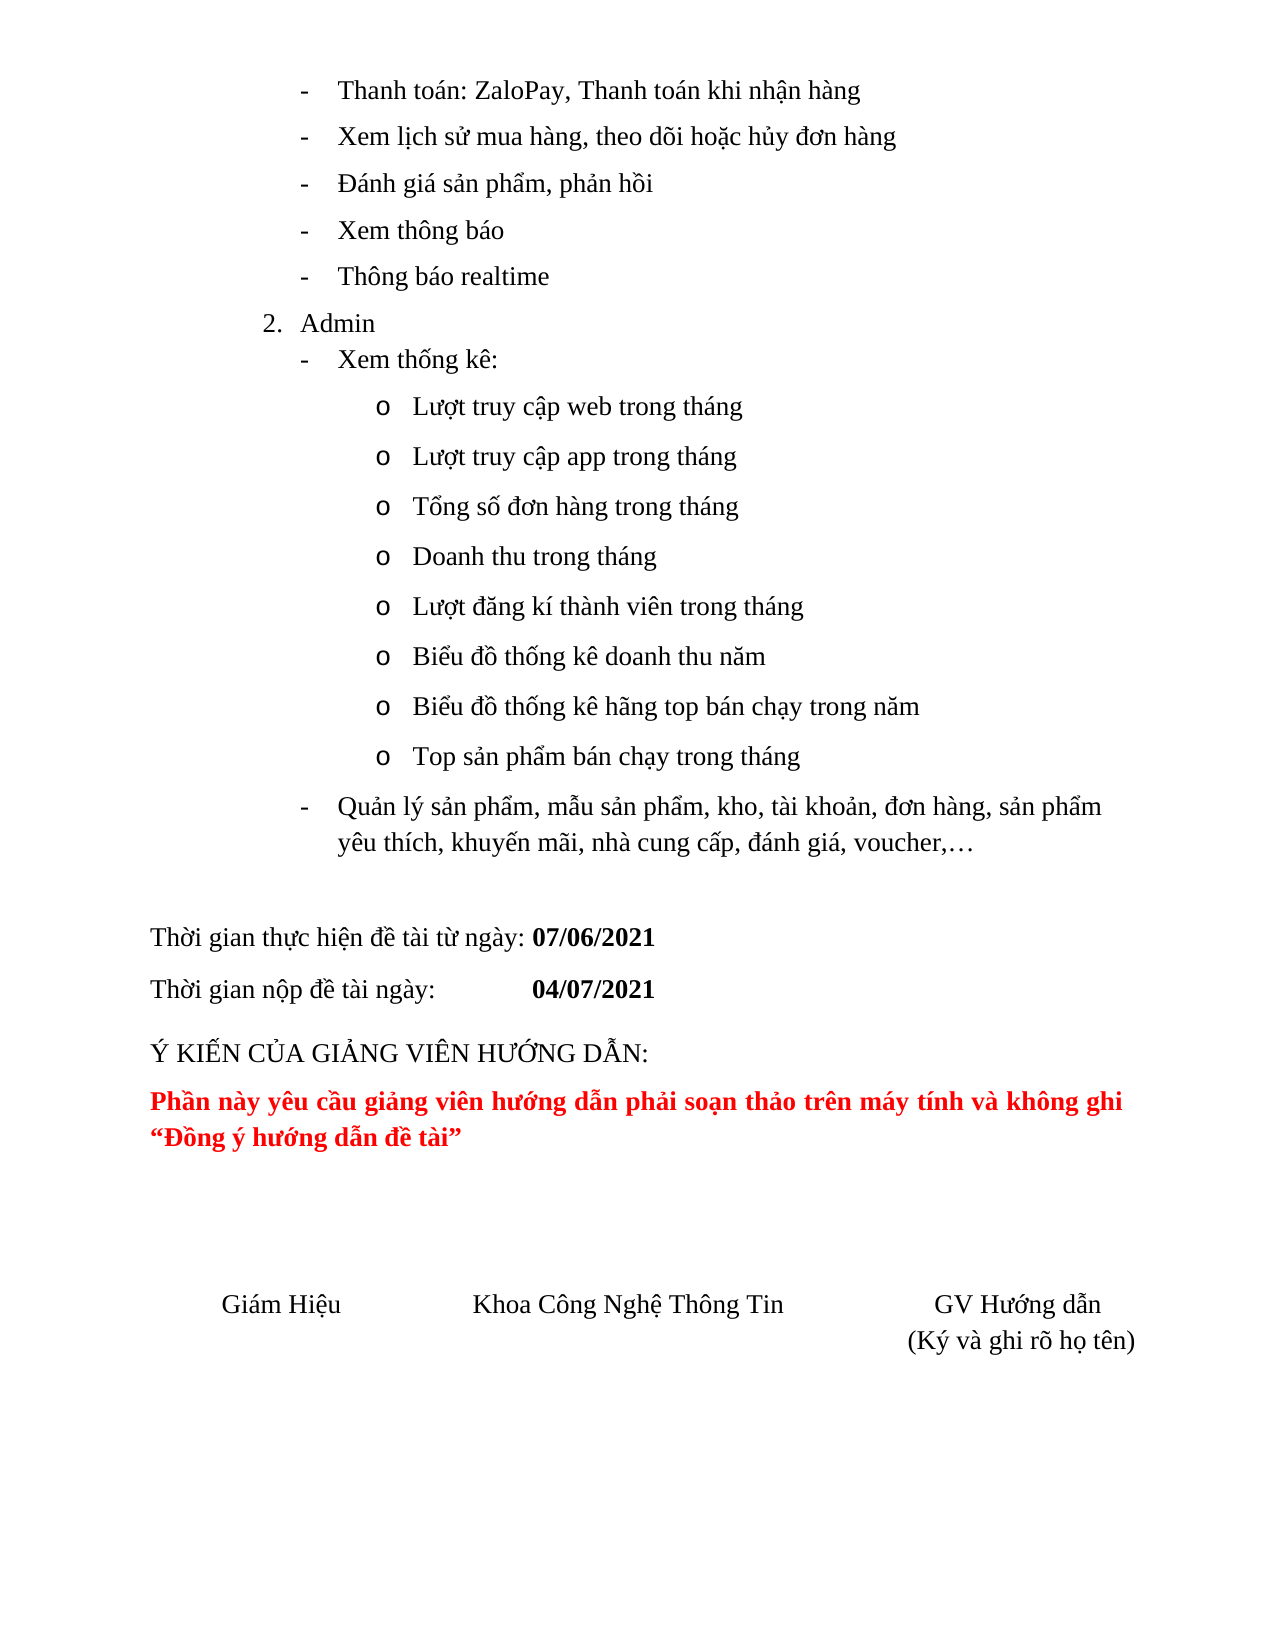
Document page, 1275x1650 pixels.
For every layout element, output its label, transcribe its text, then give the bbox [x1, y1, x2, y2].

list Thông báo realtime [300, 261, 1125, 292]
list Top sản phẩm bán chạy trong tháng [375, 740, 1125, 774]
list Đánh giá sản phẩm, phản hồi [300, 167, 1125, 198]
list Xem thông báo [300, 214, 1125, 245]
list Biểu đồ thống kê doanh thu năm [375, 640, 1125, 673]
text Thời gian thực hiện đề tài từ ngày: 07/06/2021 [150, 921, 1125, 952]
list Lượt truy cập app trong tháng [375, 440, 1125, 473]
list Xem lịch sử mua hàng, theo dõi hoặc hủy đơn hàng [300, 121, 1125, 152]
text (Ký và ghi rõ họ tên) [150, 1324, 1125, 1355]
list Lượt đăng kí thành viên trong tháng [375, 590, 1125, 623]
list Quản lý sản phẩm, mẫu sản phẩm, kho, tài khoản, đơn hàng, sản phẩm yêu thích, khuyến mãi, nhà cung cấp, đánh giá, voucher,… [300, 790, 1125, 857]
text Giám Hiệu Khoa Công Nghệ Thông Tin GV Hướng dẫn [150, 1288, 1125, 1319]
list Xem thống kê: [300, 343, 1125, 374]
text Phần này yêu cầu giảng viên hướng dẫn phải soạn thảo trên máy tính và không ghi “Đồng ý hướng dẫn đề tài” [150, 1085, 1125, 1152]
list Lượt truy cập web trong tháng [375, 389, 1125, 423]
list Admin [262, 307, 1125, 338]
text Ý KIẾN CỦA GIẢNG VIÊN HƯỚNG DẪN: [150, 1037, 1125, 1068]
list Thanh toán: ZaloPay, Thanh toán khi nhận hàng [300, 74, 1125, 105]
list Biểu đồ thống kê hãng top bán chạy trong năm [375, 690, 1125, 724]
text Thời gian nộp đề tài ngày: 04/07/2021 [150, 973, 1125, 1004]
list Tổng số đơn hàng trong tháng [375, 490, 1125, 523]
list Doanh thu trong tháng [375, 540, 1125, 573]
